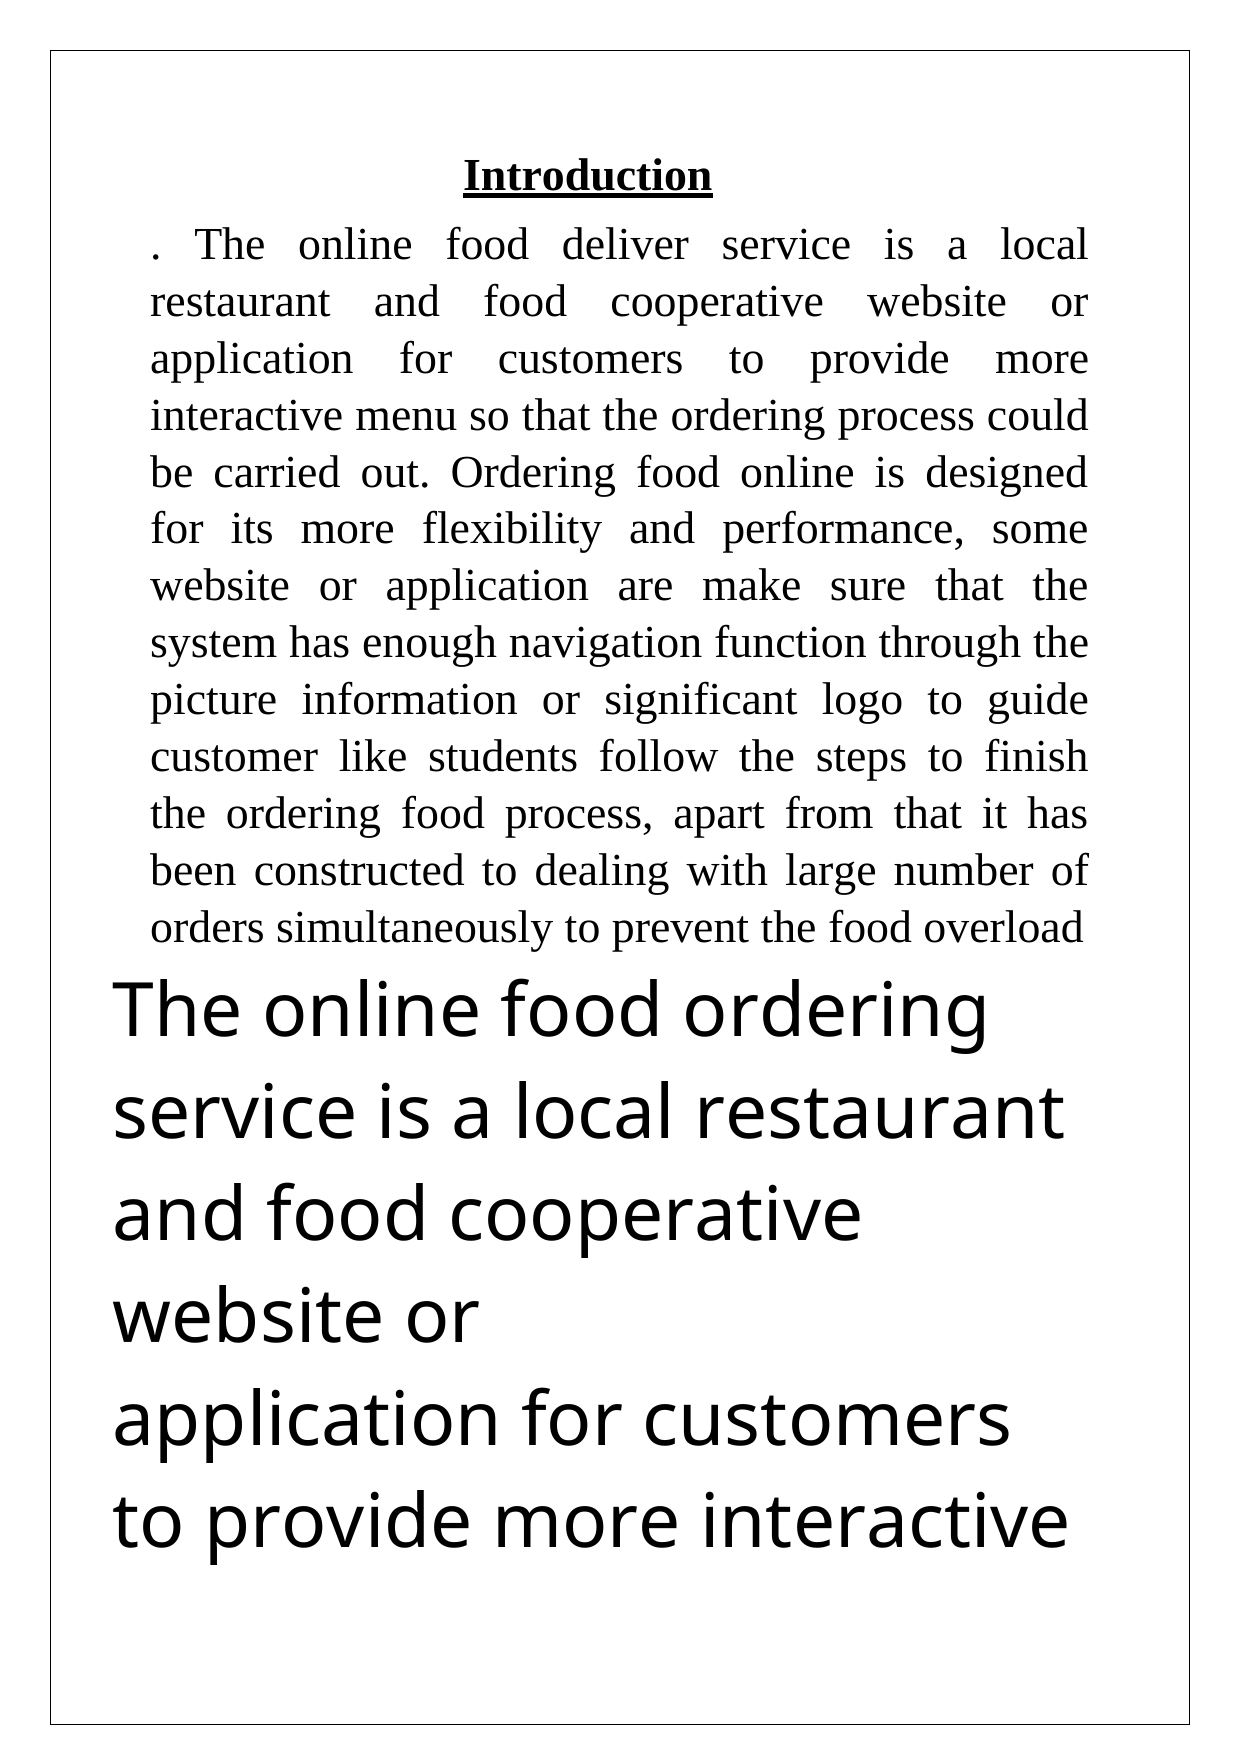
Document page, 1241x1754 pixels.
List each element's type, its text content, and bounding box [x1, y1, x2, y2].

subtitle Introduction [203, 148, 972, 201]
text The online food ordering service is a local restaurant and food cooperative website or [112, 956, 1103, 1365]
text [112, 1365, 1103, 1569]
text . The online food deliver service is a local restaurant and food cooperative website or application for customers to provide more interactive menu so that the ordering process could be carried out. Ordering food online is designed for its more flexibility and performance, some website or application are make sure that the system has enough navigation function through the picture information or significant logo to guide customer like students follow the steps to finish the ordering food process, apart from that it has been constructed to dealing with large number of orders simultaneously to prevent the food overload [150, 217, 1090, 952]
